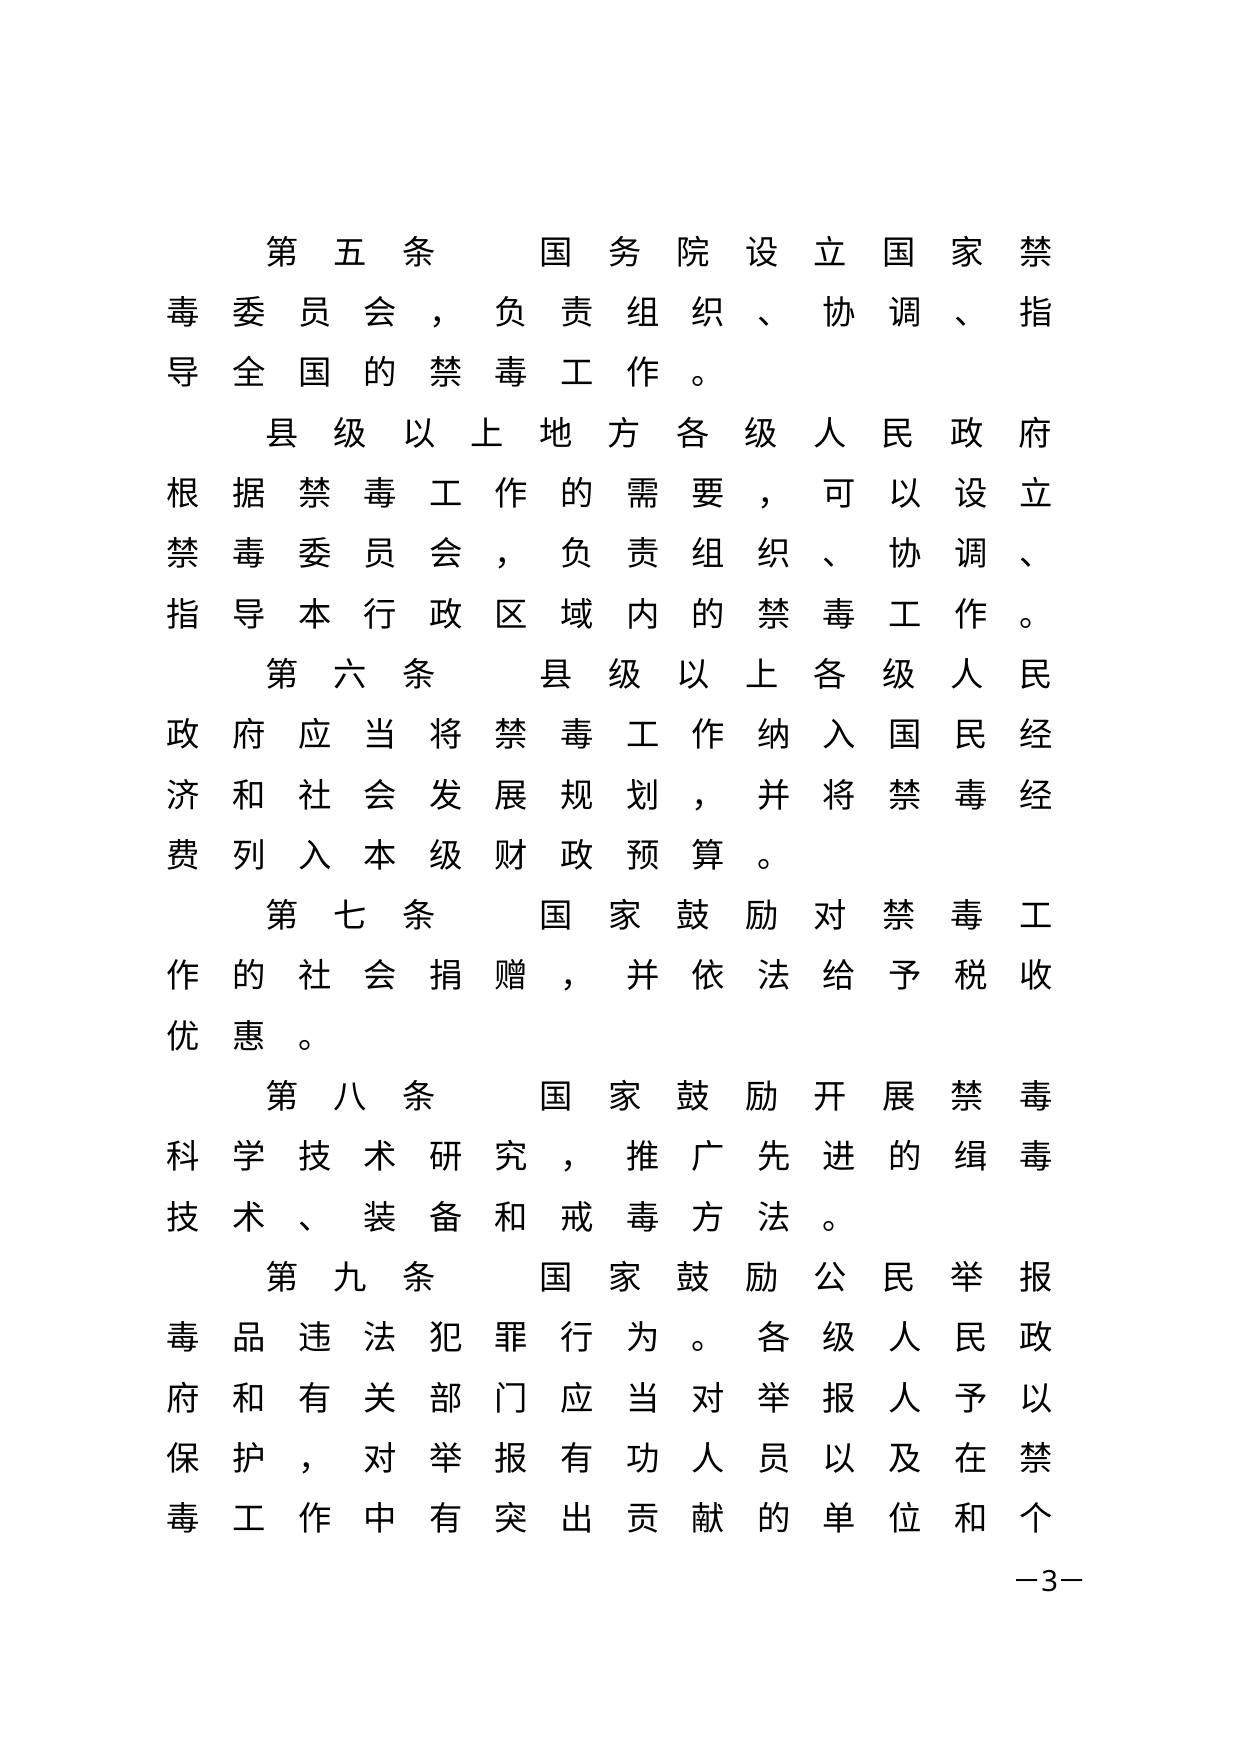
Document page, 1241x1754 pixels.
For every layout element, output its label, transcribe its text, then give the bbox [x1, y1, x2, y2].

text 第六条 县级以上各级人民政府应当将禁毒工作纳入国民经济和社会发展规划，并将禁毒经费列入本级财政预算。 [167, 642, 1085, 883]
text 第七条 国家鼓励对禁毒工作的社会捐赠，并依法给予税收优惠。 [167, 883, 1085, 1064]
text 县级以上地方各级人民政府根据禁毒工作的需要，可以设立禁毒委员会，负责组织、协调、指导本行政区域内的禁毒工作。 [167, 400, 1085, 642]
text 第八条 国家鼓励开展禁毒科学技术研究，推广先进的缉毒技术、装备和戒毒方法。 [167, 1064, 1085, 1245]
text 第五条 国务院设立国家禁毒委员会，负责组织、协调、指导全国的禁毒工作。 [167, 219, 1085, 400]
text 第九条 国家鼓励公民举报毒品违法犯罪行为。各级人民政府和有关部门应当对举报人予以保护，对举报有功人员以及在禁毒工作中有突出贡献的单位和个人，给予表彰和奖励。 [167, 1245, 1085, 1546]
